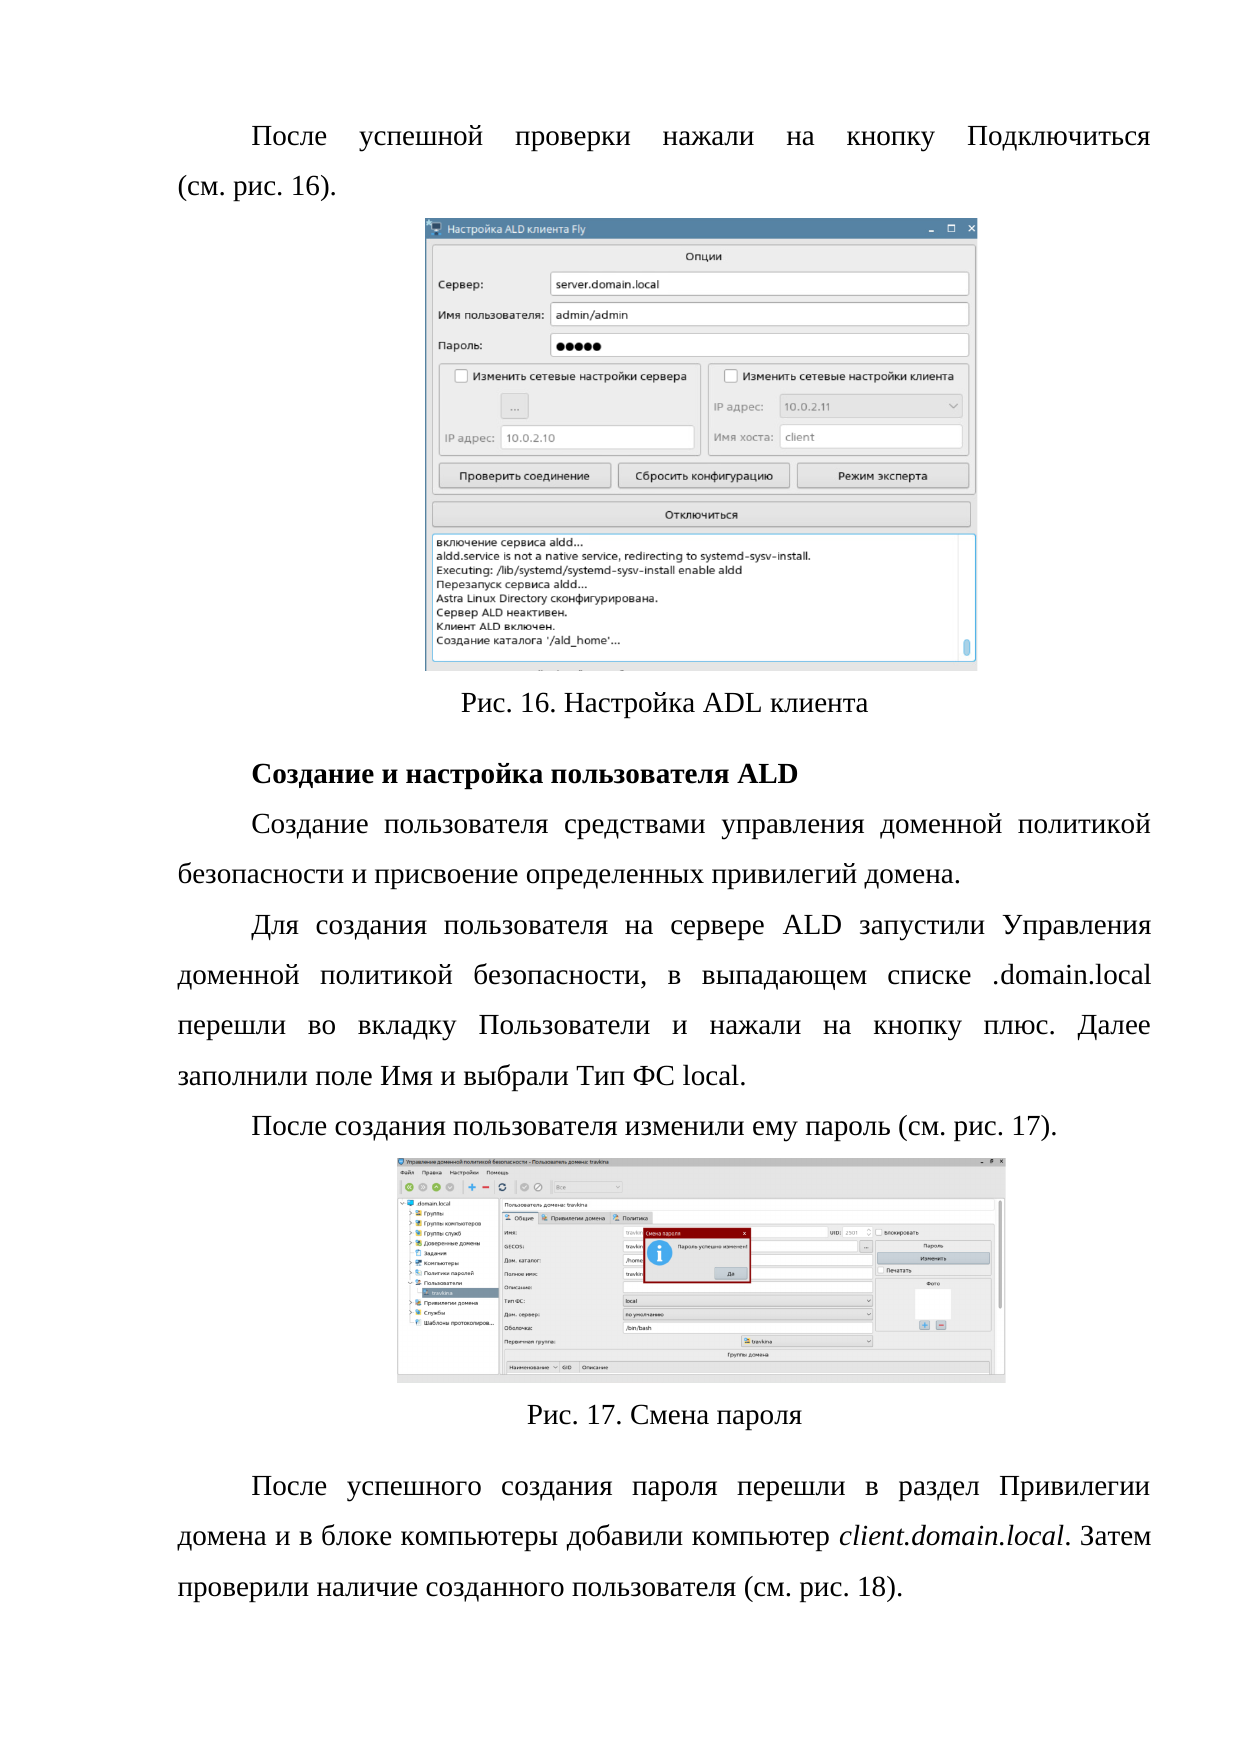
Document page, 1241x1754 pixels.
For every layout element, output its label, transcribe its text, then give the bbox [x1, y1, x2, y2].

text После успешной проверки нажали на кнопку Подключиться (см. рис. 16). [177, 118, 1152, 202]
picture [397, 1158, 1006, 1383]
text После успешного создания пароля перешли в раздел Привилегии домена и в блоке компьютеры добавили компьютер client.domain.local. Затем проверили наличие созданного пользователя (см. рис. 18). [177, 1468, 1152, 1602]
text Создание и настройка пользователя ALD [177, 756, 1152, 789]
text Создание пользователя средствами управления доменной политикой безопасности и присвоение определенных привилегий домена. [177, 806, 1152, 890]
text Для создания пользователя на сервере ALD запустили Управления доменной политикой безопасности, в выпадающем списке .domain.local перешли во вкладку Пользователи и нажали на кнопку плюс. Далее заполнили поле Имя и выбрали Тип ФС local. [177, 907, 1152, 1091]
text Рис. 16. Настройка ADL клиента [177, 685, 1152, 718]
picture [425, 218, 978, 671]
text Рис. 17. Смена пароля [177, 1397, 1152, 1431]
text После создания пользователя изменили ему пароль (см. рис. 17). [177, 1108, 1152, 1142]
